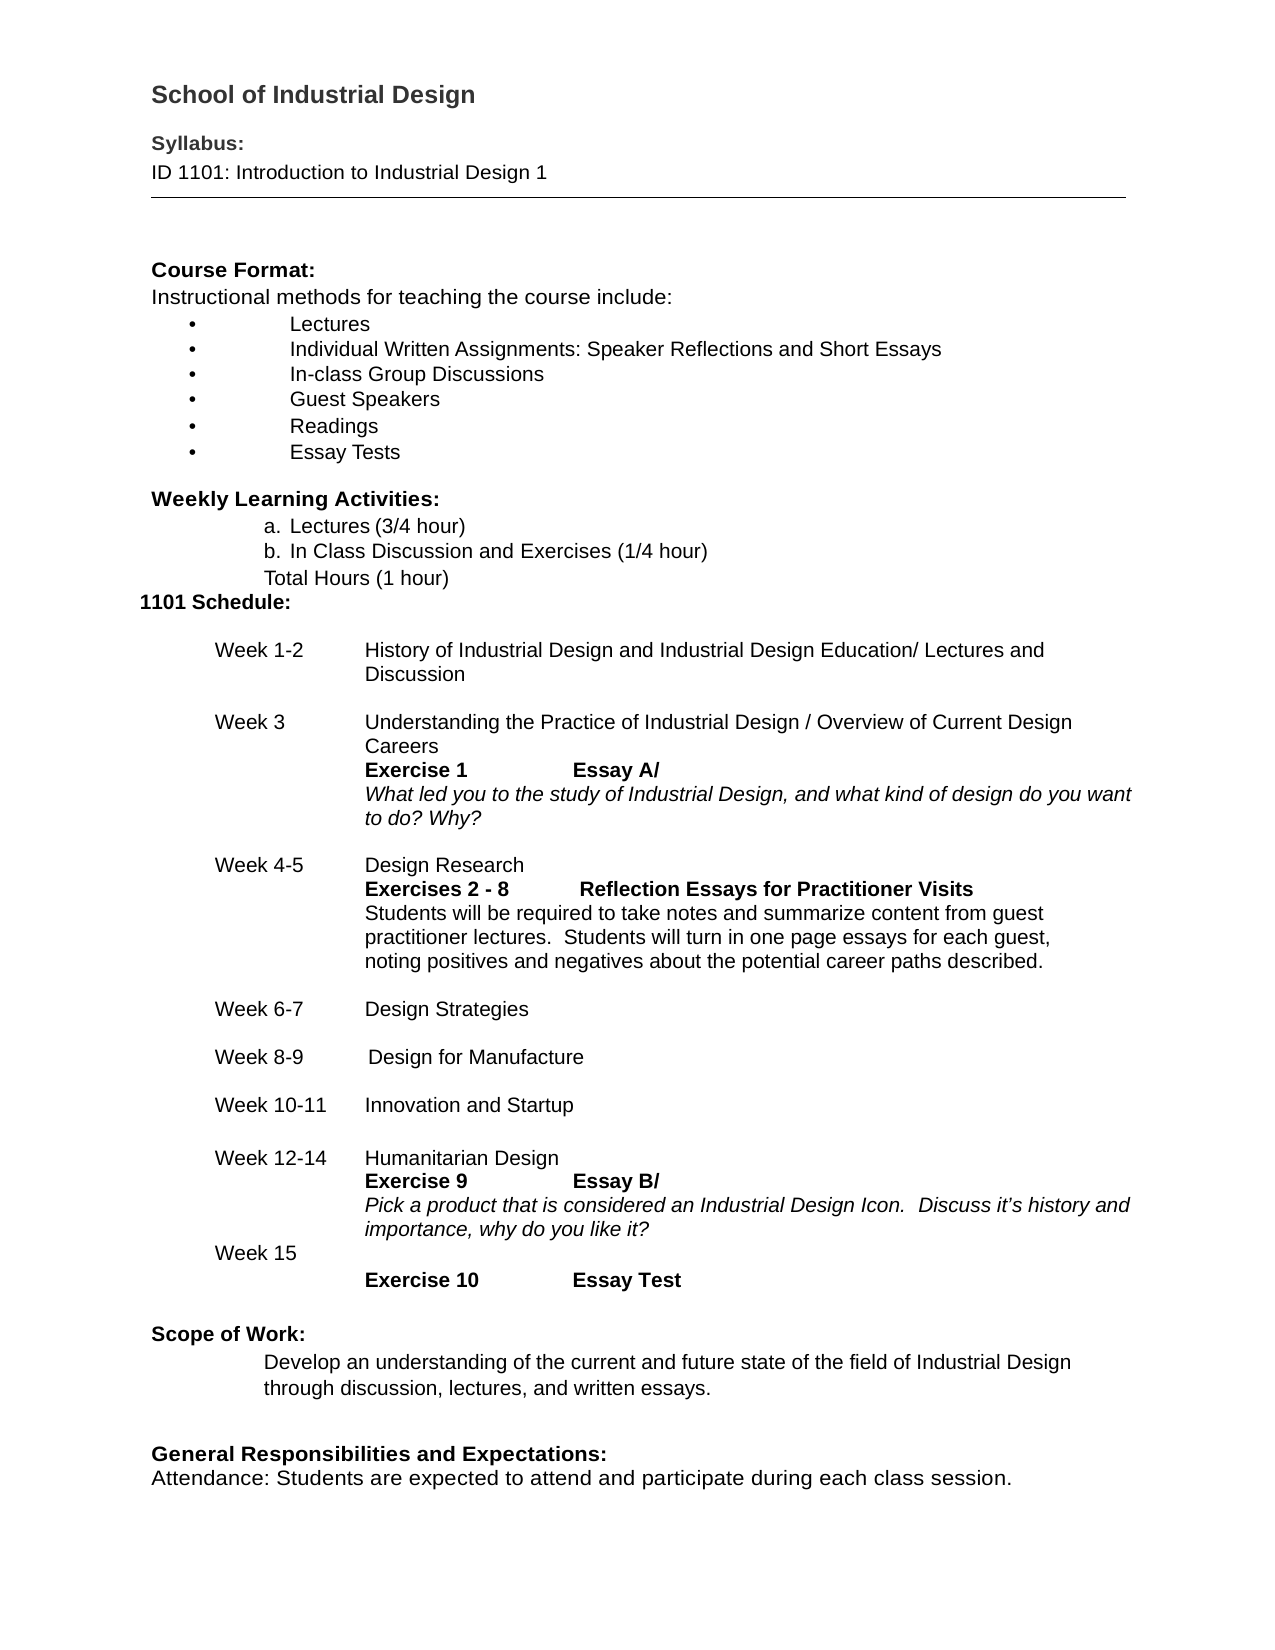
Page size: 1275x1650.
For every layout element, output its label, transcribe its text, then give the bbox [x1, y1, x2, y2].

subtitle General Responsibilities and Expectations: [151, 1441, 1135, 1465]
text Week 4-5 Design Research [139, 853, 1135, 877]
text Students will be required to take notes and summarize content from guest [139, 901, 1135, 925]
text Week 10-11 Innovation and Startup [139, 1093, 1135, 1117]
text Week 3 Understanding the Practice of Industrial Design / Overview of Current Design Careers [214, 709, 1135, 757]
list Guest Speakers [189, 387, 1135, 411]
text noting positives and negatives about the potential career paths described. [139, 949, 1135, 973]
text Develop an understanding of the current and future state of the field of Industrial Design through discussion, lectures, and written essays. [264, 1349, 1111, 1400]
list In-class Group Discussions [189, 362, 1135, 386]
text Week 12-14 Humanitarian Design [139, 1145, 1135, 1169]
text Week 1-2 History of Industrial Design and Industrial Design Education/ Lectures and Discussion [214, 638, 1135, 686]
text Instructional methods for teaching the course include: [151, 285, 1135, 309]
text Exercise 1 Essay A/ [289, 757, 1135, 781]
text Exercise 9 Essay B/ [139, 1169, 1135, 1193]
text What led you to the study of Industrial Design, and what kind of design do you want to do? Why? [364, 781, 1135, 829]
text Exercise 10 Essay Test [139, 1266, 1135, 1293]
text a. Lectures (3/4 hour) [264, 514, 1135, 538]
list Individual Written Assignments: Speaker Reflections and Short Essays [189, 337, 1135, 361]
subtitle Weekly Learning Activities: [151, 487, 1135, 511]
text Week 6-7 Design Strategies [139, 997, 1135, 1021]
text practitioner lectures. Students will turn in one page essays for each guest, [139, 925, 1135, 949]
list Lectures [189, 312, 1135, 336]
list Essay Tests [189, 440, 1135, 464]
text 1101 Schedule: [139, 590, 1135, 614]
list Readings [189, 414, 1135, 438]
text Week 15 [139, 1241, 1135, 1265]
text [151, 1465, 1053, 1489]
text Week 8-9 Design for Manufacture [139, 1045, 1135, 1069]
text b. In Class Discussion and Exercises (1/4 hour) [264, 539, 1135, 563]
subtitle Course Format: [151, 258, 1135, 282]
text Exercises 2 - 8 Reflection Essays for Practitioner Visits [139, 877, 1135, 901]
text Total Hours (1 hour) [264, 566, 1135, 590]
text Scope of Work: [151, 1321, 1135, 1345]
text Pick a product that is considered an Industrial Design Icon. Discuss it’s history and importance, why do you like it? [364, 1193, 1135, 1241]
